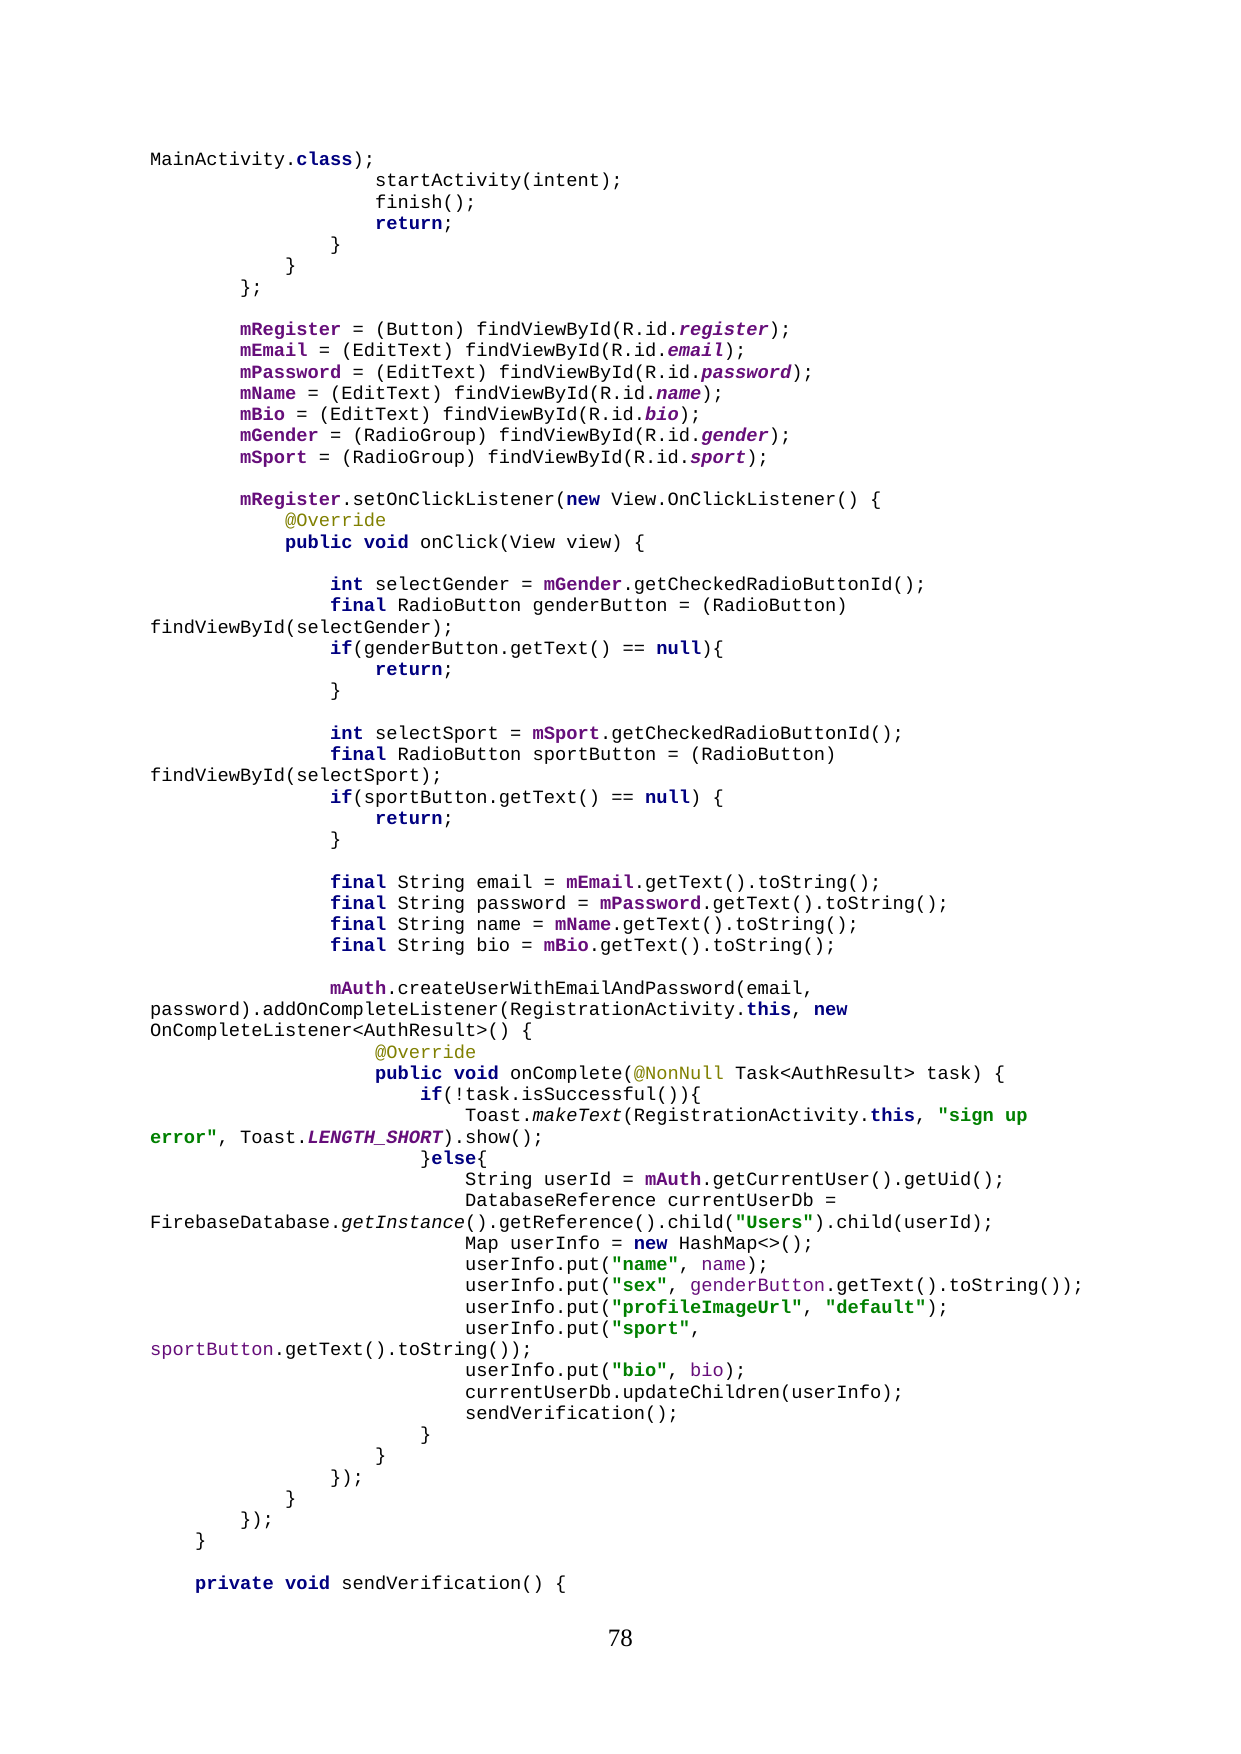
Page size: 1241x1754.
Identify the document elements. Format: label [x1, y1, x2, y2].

text [150, 150, 1090, 1595]
